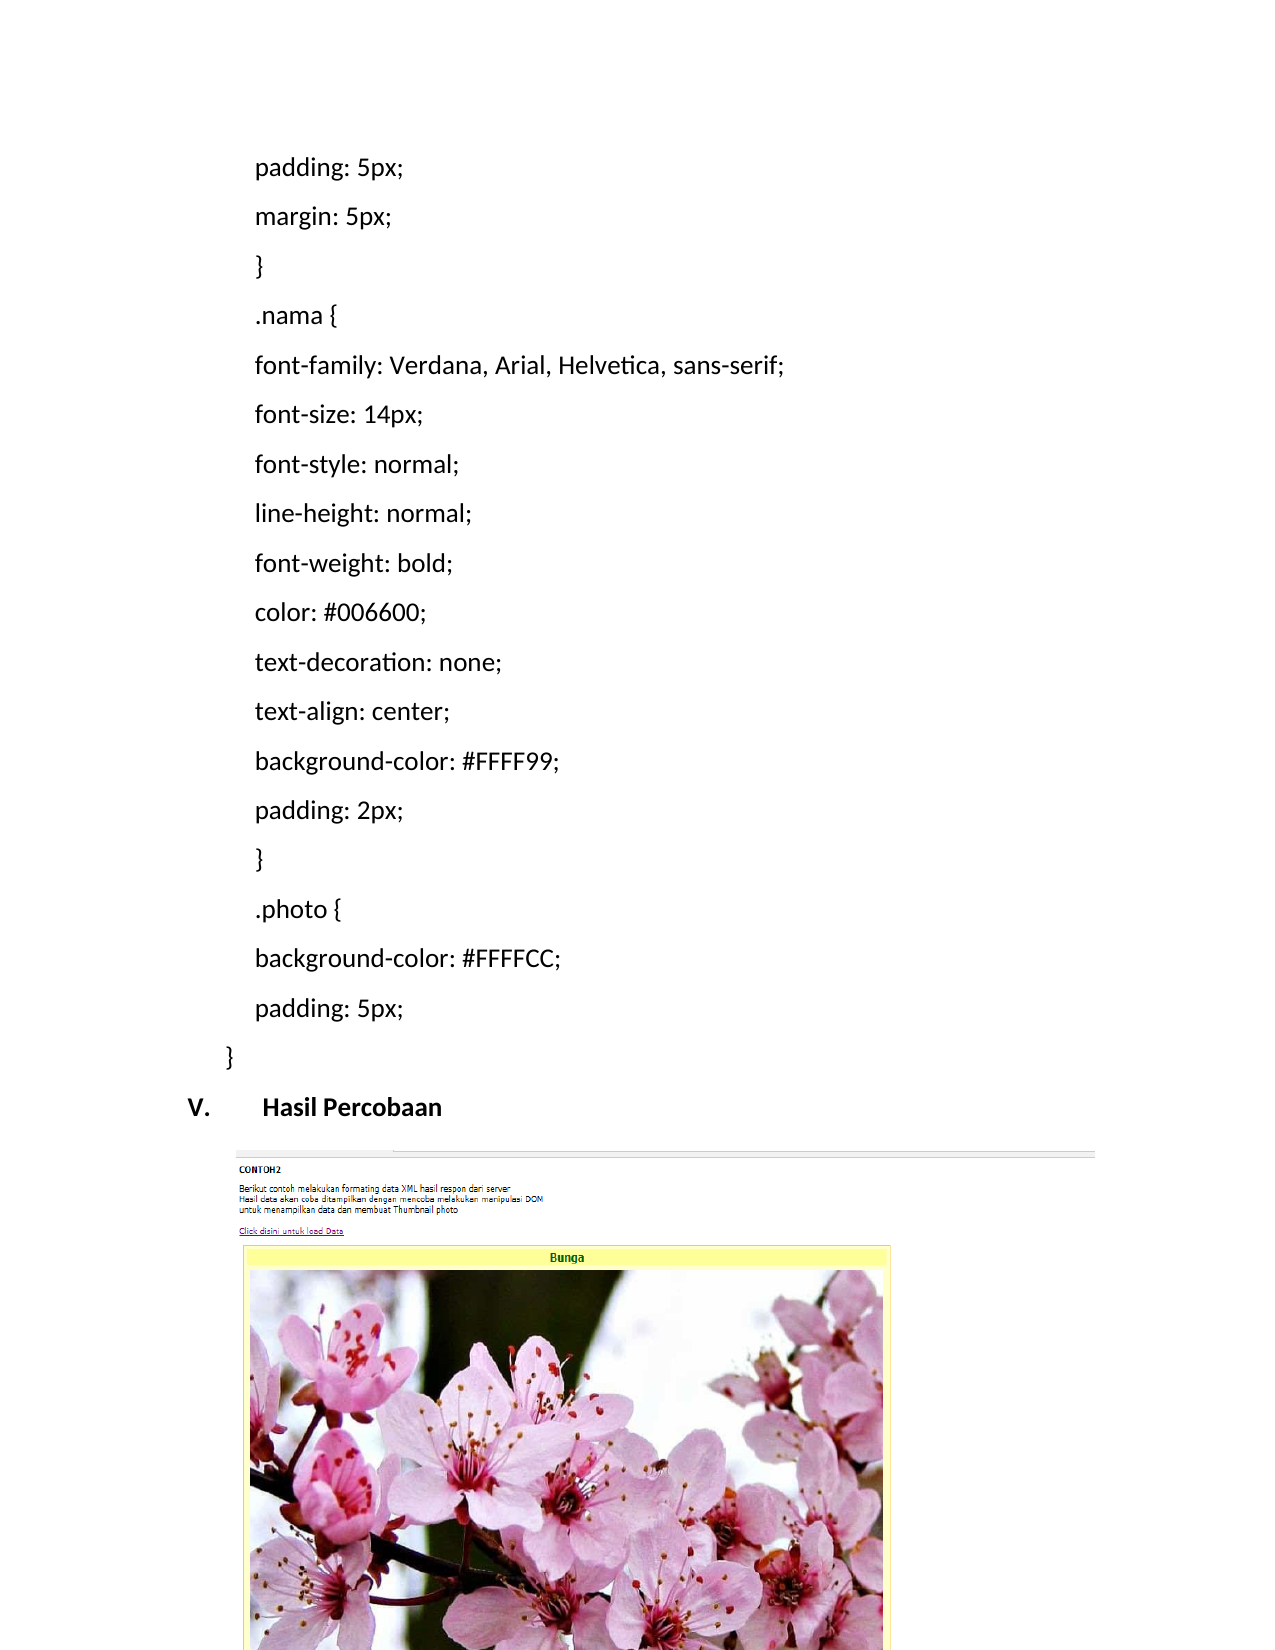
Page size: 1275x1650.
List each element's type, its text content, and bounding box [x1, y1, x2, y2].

picture [235, 1150, 1095, 1650]
list .nama { [254, 298, 1125, 331]
list font-weight: bold; [254, 546, 1125, 579]
list padding: 2px; [254, 793, 1125, 826]
list font-size: 14px; [254, 397, 1125, 430]
list padding: 5px; [254, 150, 1125, 183]
list padding: 5px; [254, 991, 1125, 1024]
list .photo { [254, 892, 1125, 925]
list } [254, 249, 1125, 282]
list font-family: Verdana, Arial, Helvetica, sans-serif; [254, 348, 1125, 381]
list margin: 5px; [254, 199, 1125, 232]
list text-align: center; [254, 694, 1125, 727]
list background-color: #FFFF99; [254, 744, 1125, 777]
list font-style: normal; [254, 447, 1125, 480]
list } [225, 1041, 1125, 1074]
list } [254, 843, 1125, 876]
list text-decoration: none; [254, 645, 1125, 678]
list background-color: #FFFFCC; [254, 942, 1125, 975]
list Hasil Percobaan [187, 1090, 1125, 1123]
list color: #006600; [254, 595, 1125, 628]
list line-height: normal; [254, 496, 1125, 529]
